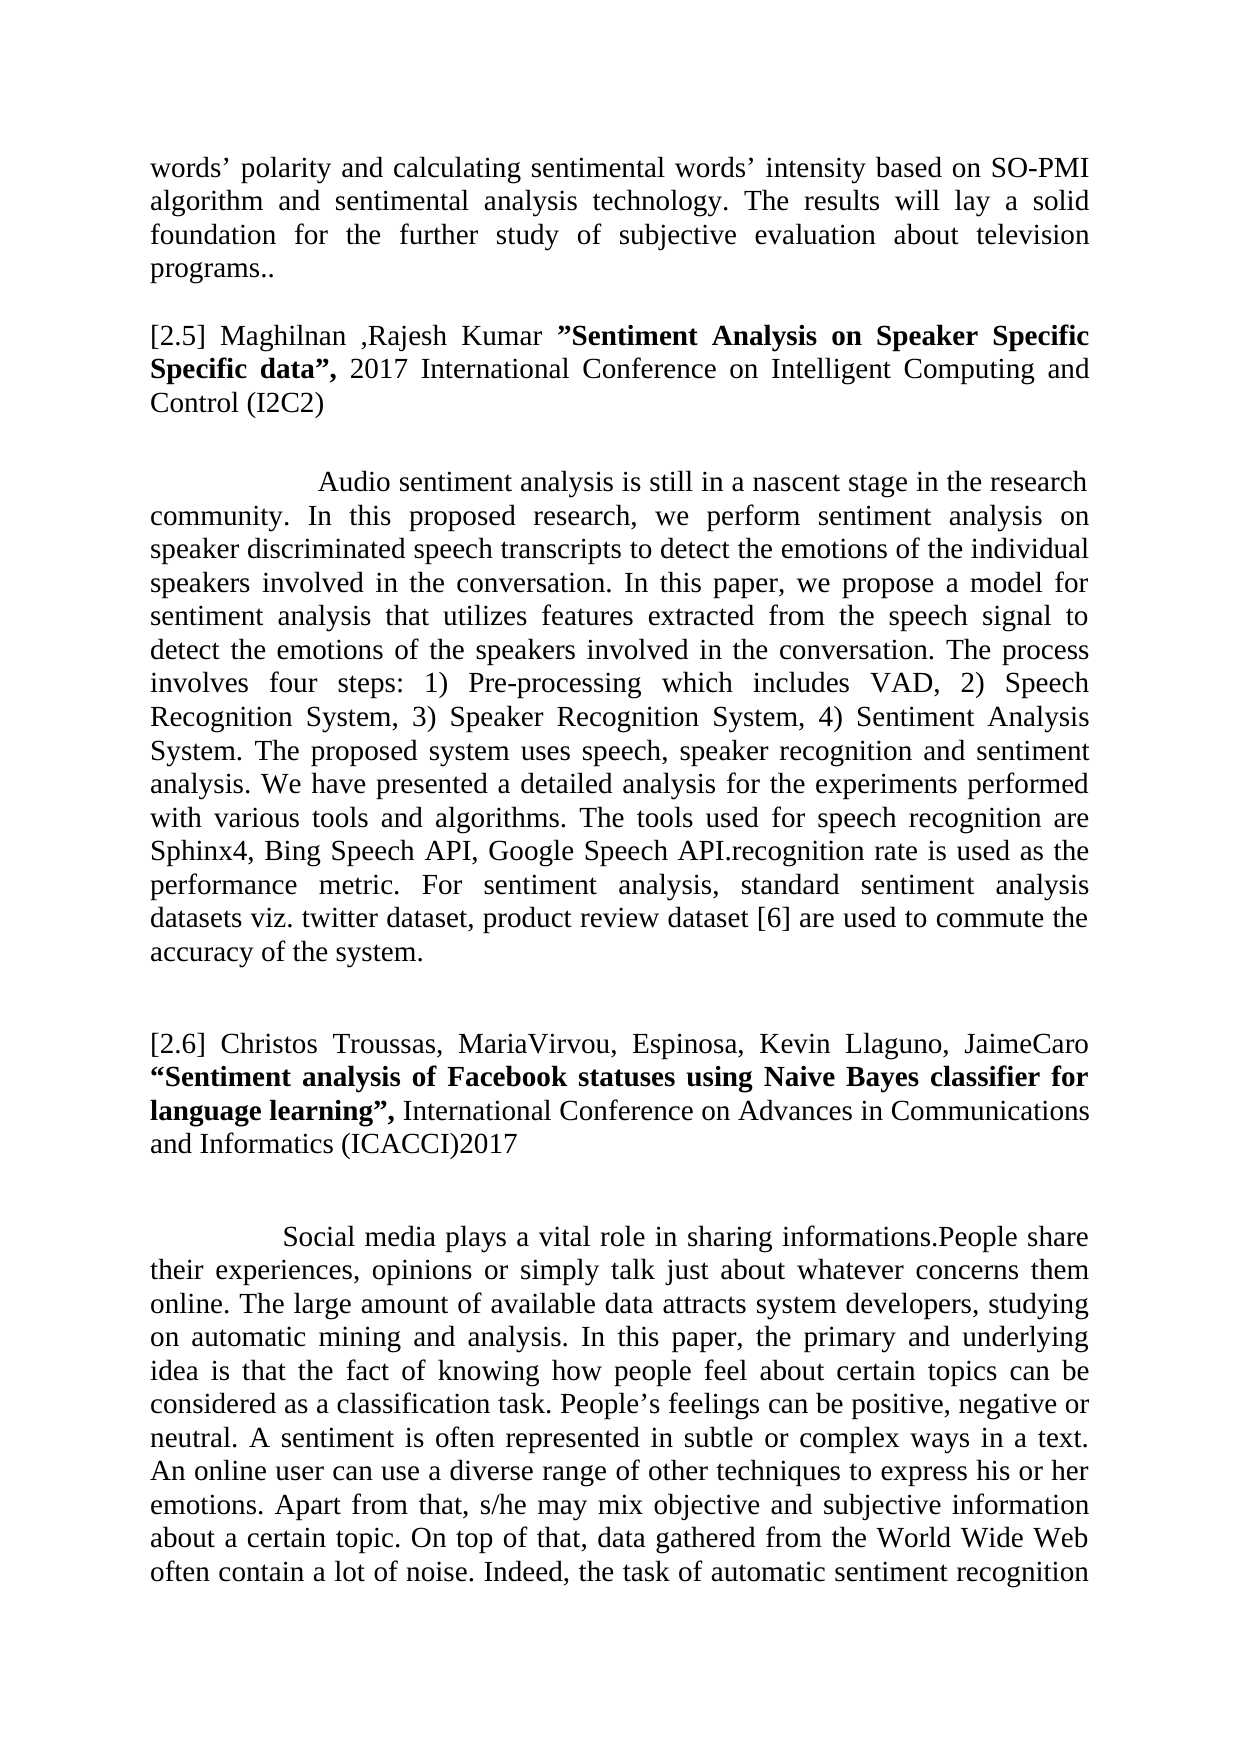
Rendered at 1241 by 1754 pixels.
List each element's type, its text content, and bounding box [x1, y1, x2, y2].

text Audio sentiment analysis is still in a nascent stage in the research community. In this proposed research, we perform sentiment analysis on speaker discriminated speech transcripts to detect the emotions of the individual speakers involved in the conversation. In this paper, we propose a model for sentiment analysis that utilizes features extracted from the speech signal to detect the emotions of the speakers involved in the conversation. The process involves four steps: 1) Pre-processing which includes VAD, 2) Speech Recognition System, 3) Speaker Recognition System, 4) Sentiment Analysis System. The proposed system uses speech, speaker recognition and sentiment analysis. We have presented a detailed analysis for the experiments performed with various tools and algorithms. The tools used for speech recognition are Sphinx4, Bing Speech API, Google Speech API.recognition rate is used as the performance metric. For sentiment analysis, standard sentiment analysis datasets viz. twitter dataset, product review dataset [6] are used to commute the accuracy of the system. [150, 464, 1090, 967]
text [150, 150, 1090, 284]
text [2.5] Maghilnan ,Rajesh Kumar ”Sentiment Analysis on Speaker Specific Specific data”, 2017 International Conference on Intelligent Computing and Control (I2C2) [150, 318, 1090, 418]
text [2.6] Christos Troussas, MariaVirvou, Espinosa, Kevin Llaguno, JaimeCaro “Sentiment analysis of Facebook statuses using Naive Bayes classifier for language learning”, International Conference on Advances in Communications and Informatics (ICACCI)2017 [150, 1026, 1090, 1160]
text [150, 1219, 1090, 1588]
